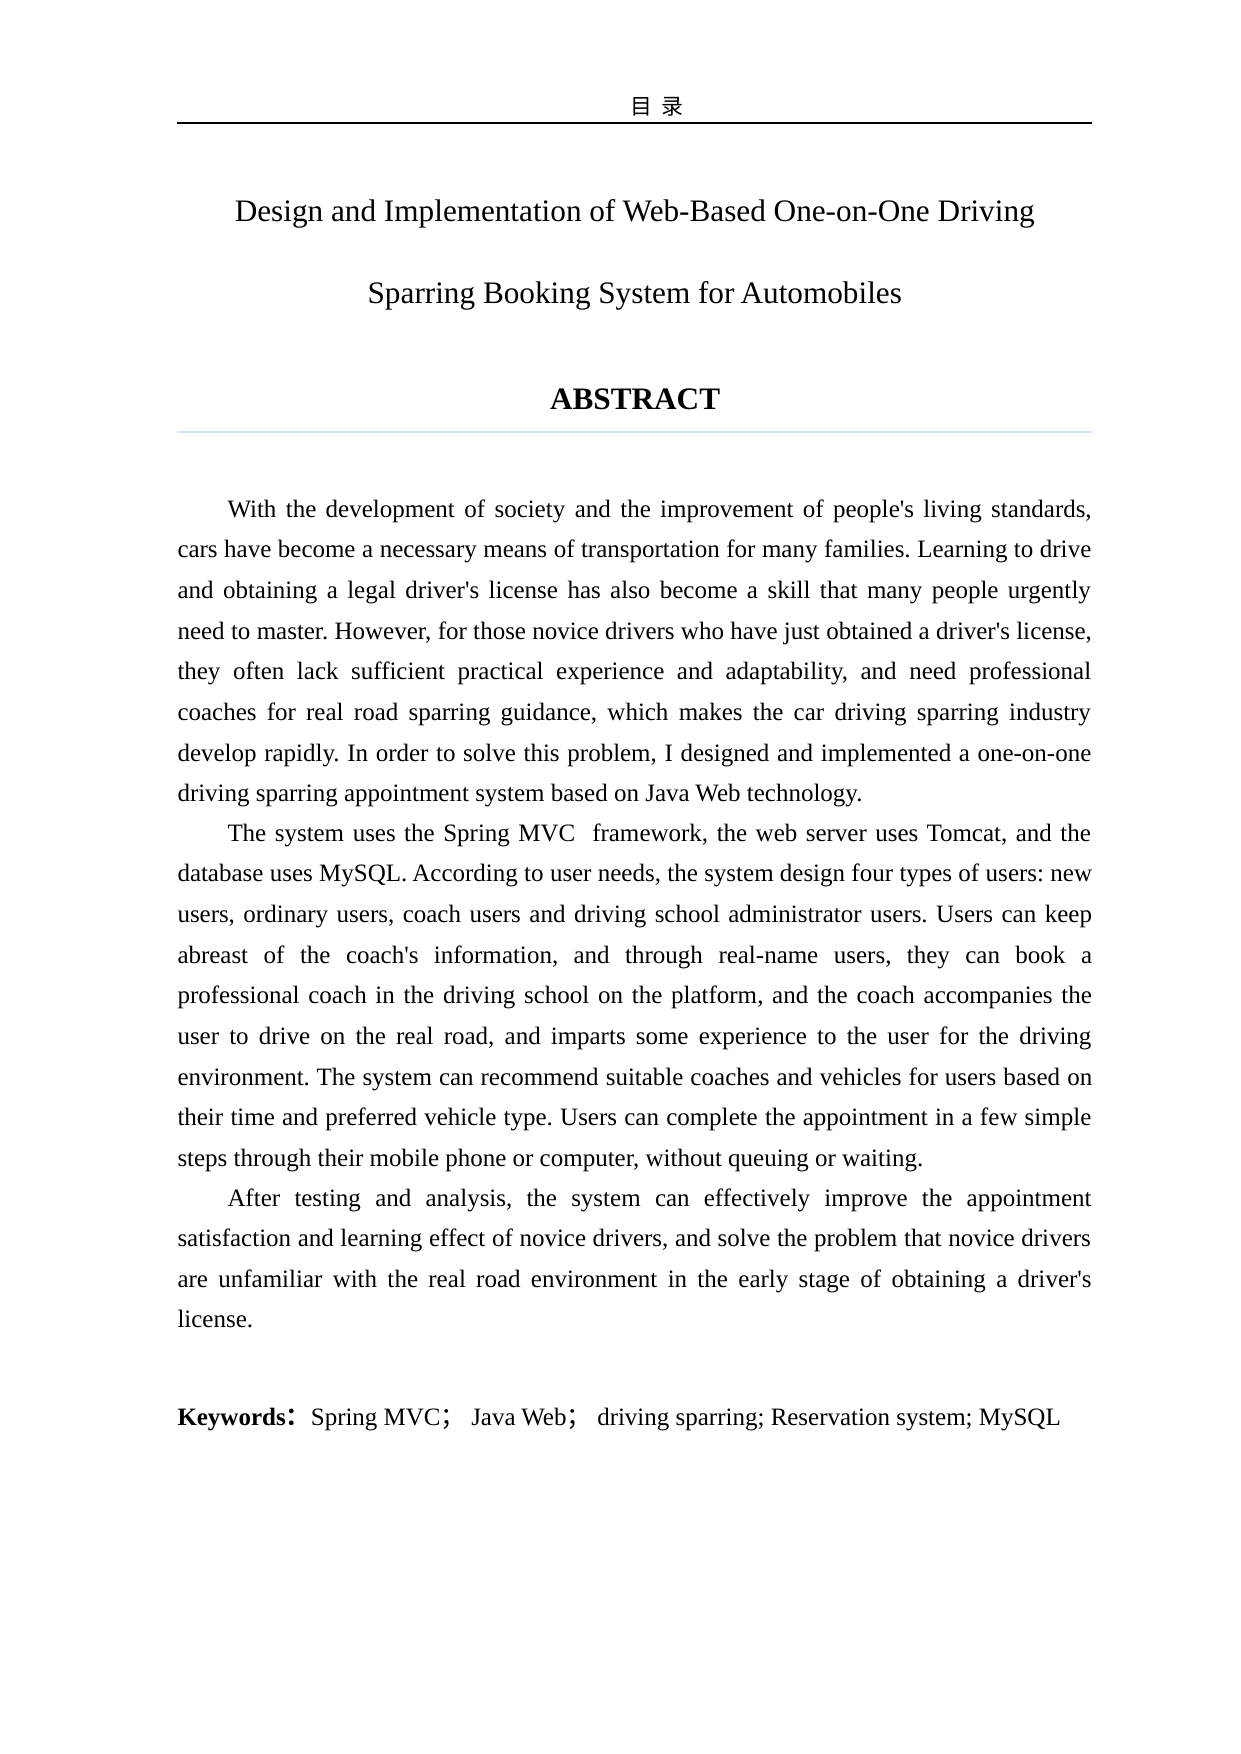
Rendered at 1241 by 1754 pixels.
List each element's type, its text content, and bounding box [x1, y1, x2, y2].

text The system uses the Spring MVC framework, the web server uses Tomcat, and the database uses MySQL. According to user needs, the system design four types of users: new users, ordinary users, coach users and driving school administrator users. Users can keep abreast of the coach's information, and through real-name users, they can book a professional coach in the driving school on the platform, and the coach accompanies the user to drive on the real road, and imparts some experience to the user for the driving environment. The system can recommend suitable coaches and vehicles for users based on their time and preferred vehicle type. Users can complete the appointment in a few simple steps through their mobile phone or computer, without queuing or waiting. [177, 816, 1092, 1173]
text With the development of society and the improvement of people's living standards, cars have become a necessary means of transportation for many families. Learning to drive and obtaining a legal driver's license has also become a skill that many people urgently need to master. However, for those novice drivers who have just obtained a driver's license, they often lack sufficient practical experience and adaptability, and need professional coaches for real road sparring guidance, which makes the car driving sparring industry develop rapidly. In order to solve this problem, I designed and implemented a one-on-one driving sparring appointment system based on Java Web technology. [177, 492, 1092, 809]
text After testing and analysis, the system can effectively improve the appointment satisfaction and learning effect of novice drivers, and solve the problem that novice drivers are unfamiliar with the real road environment in the early stage of obtaining a driver's license. [177, 1181, 1092, 1335]
text Design and Implementation of Web-Based One-on-One Driving Sparring Booking System for Automobiles [177, 178, 1092, 324]
text Keywords：Spring MVC； Java Web； driving sparring; Reservation system; MySQL [177, 1382, 1092, 1447]
text ABSTRACT [177, 366, 1092, 431]
